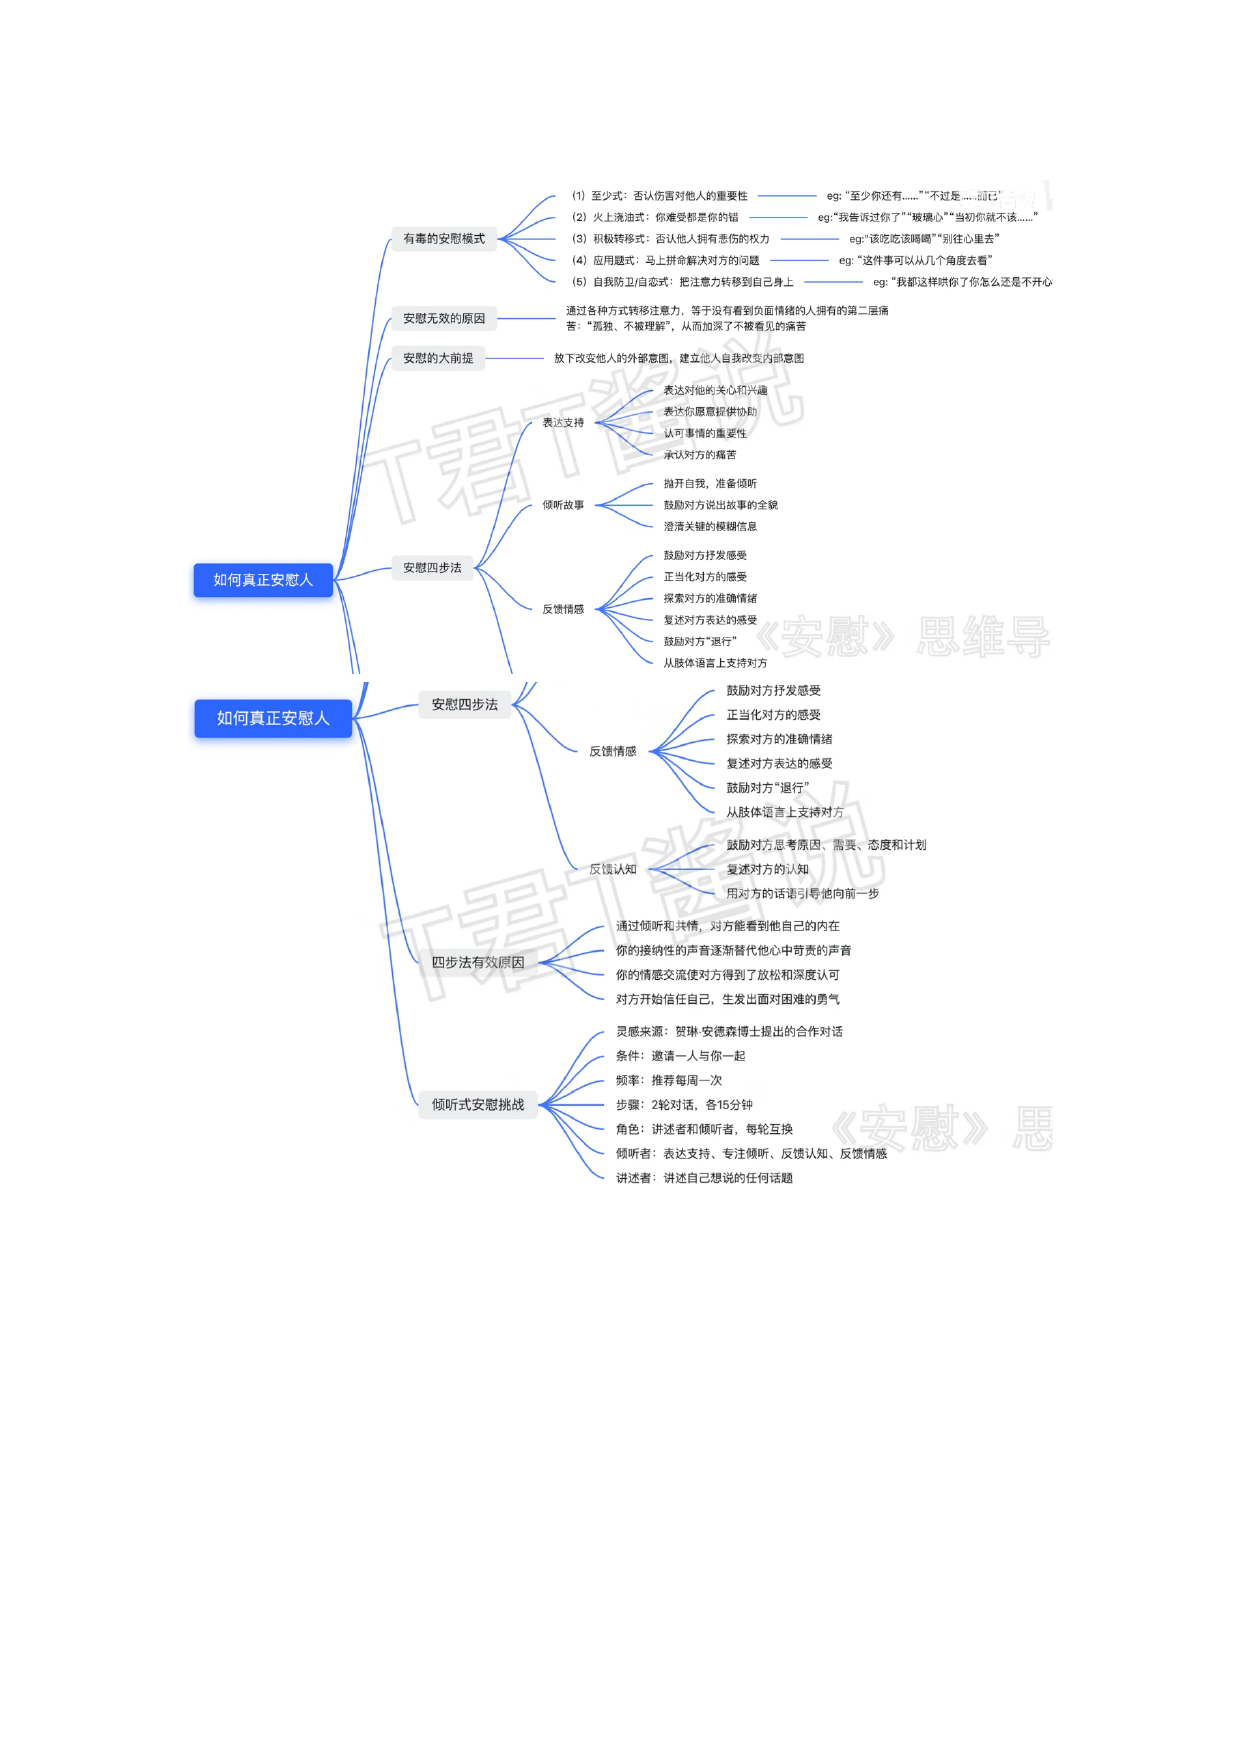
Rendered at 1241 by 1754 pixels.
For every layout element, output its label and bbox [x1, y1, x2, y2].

picture [187, 682, 1053, 1195]
picture [187, 162, 1053, 674]
